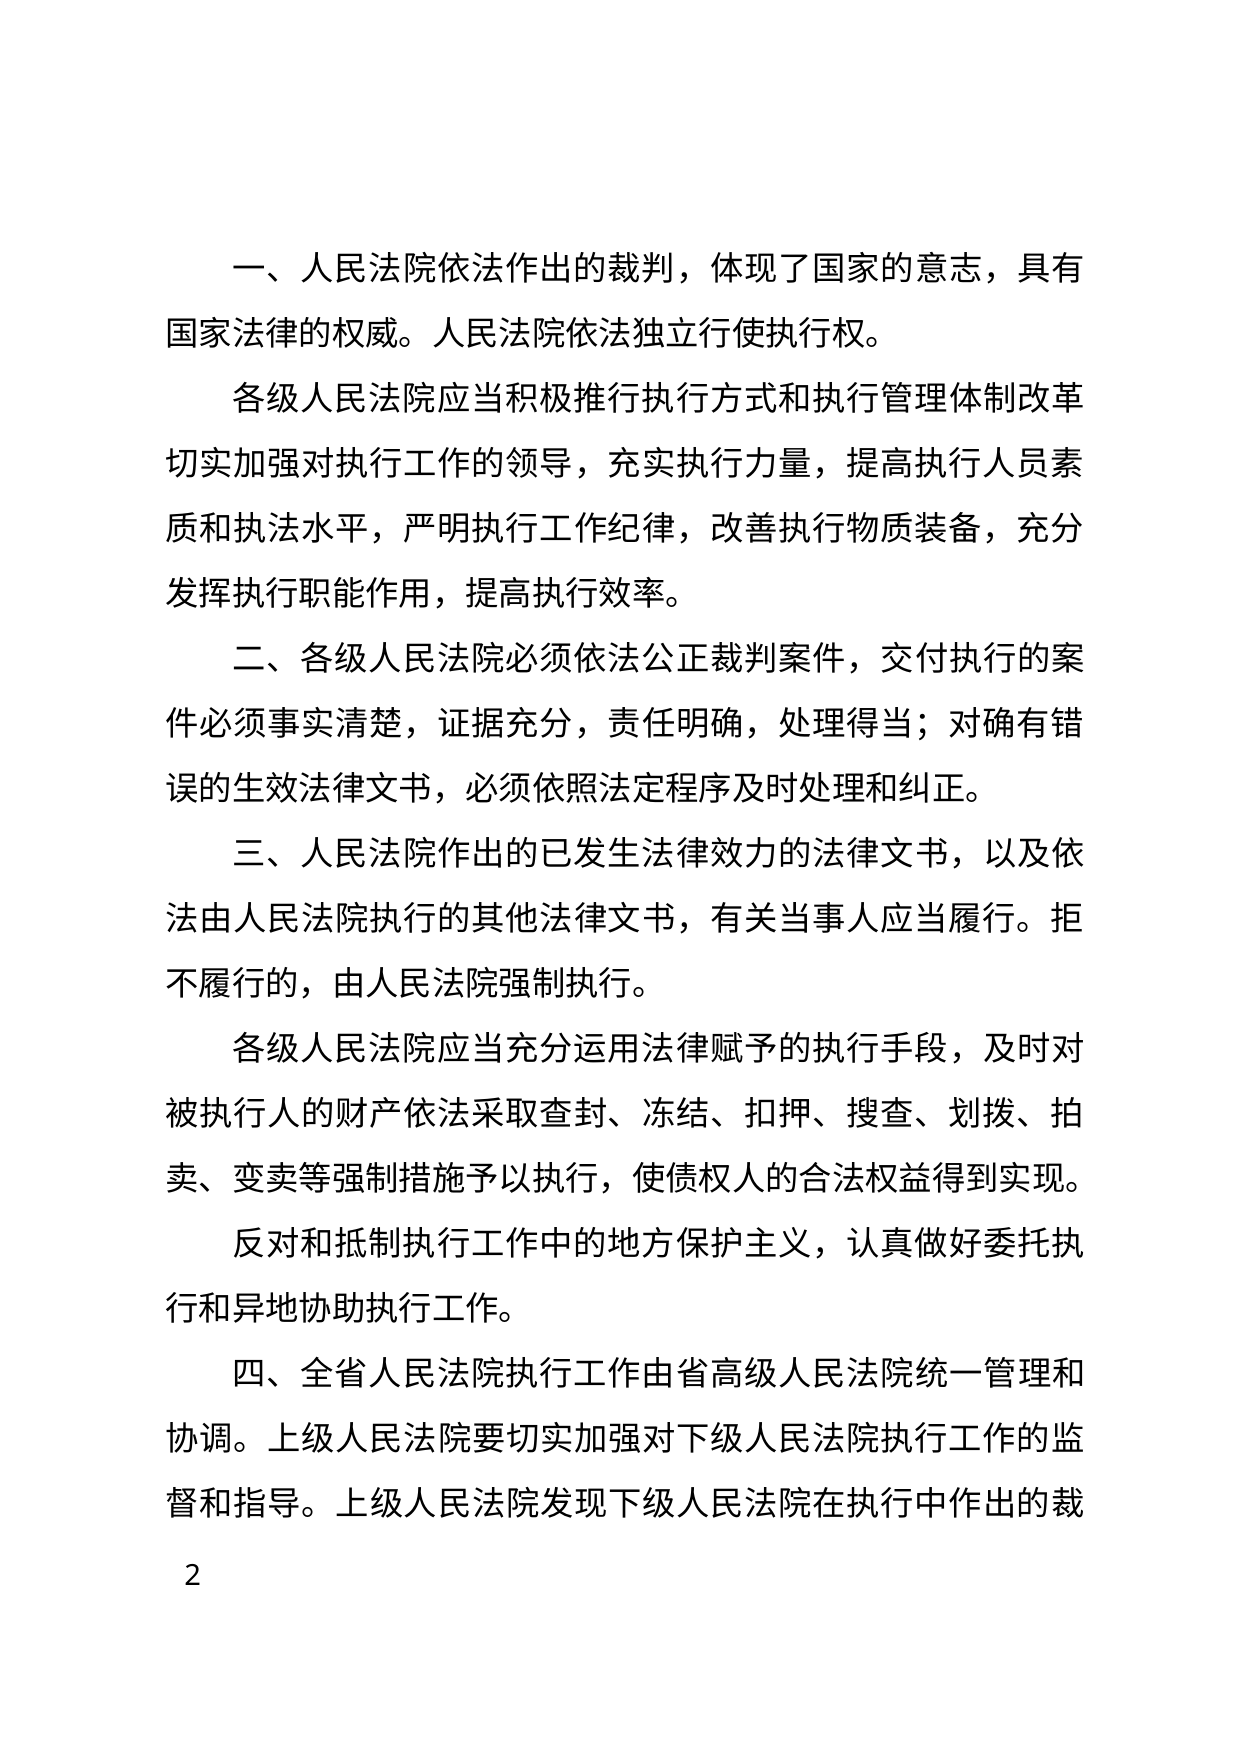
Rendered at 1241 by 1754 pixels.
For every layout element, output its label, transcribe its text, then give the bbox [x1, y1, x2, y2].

text 三、人民法院作出的已发生法律效力的法律文书，以及依法由人民法院执行的其他法律文书，有关当事人应当履行。拒不履行的，由人民法院强制执行。 [165, 818, 1087, 1013]
text 反对和抵制执行工作中的地方保护主义，认真做好委托执行和异地协助执行工作。 [165, 1208, 1087, 1338]
text 各级人民法院应当积极推行执行方式和执行管理体制改革，切实加强对执行工作的领导，充实执行力量，提高执行人员素质和执法水平，严明执行工作纪律，改善执行物质装备，充分发挥执行职能作用，提高执行效率。 [165, 363, 1087, 623]
text 二、各级人民法院必须依法公正裁判案件，交付执行的案件必须事实清楚，证据充分，责任明确，处理得当；对确有错误的生效法律文书，必须依照法定程序及时处理和纠正。 [165, 623, 1087, 818]
text 一、人民法院依法作出的裁判，体现了国家的意志，具有国家法律的权威。人民法院依法独立行使执行权。 [165, 233, 1087, 363]
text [165, 1338, 1087, 1533]
text 各级人民法院应当充分运用法律赋予的执行手段，及时对被执行人的财产依法采取查封、冻结、扣押、搜查、划拨、拍卖、变卖等强制措施予以执行，使债权人的合法权益得到实现。 [165, 1013, 1087, 1208]
